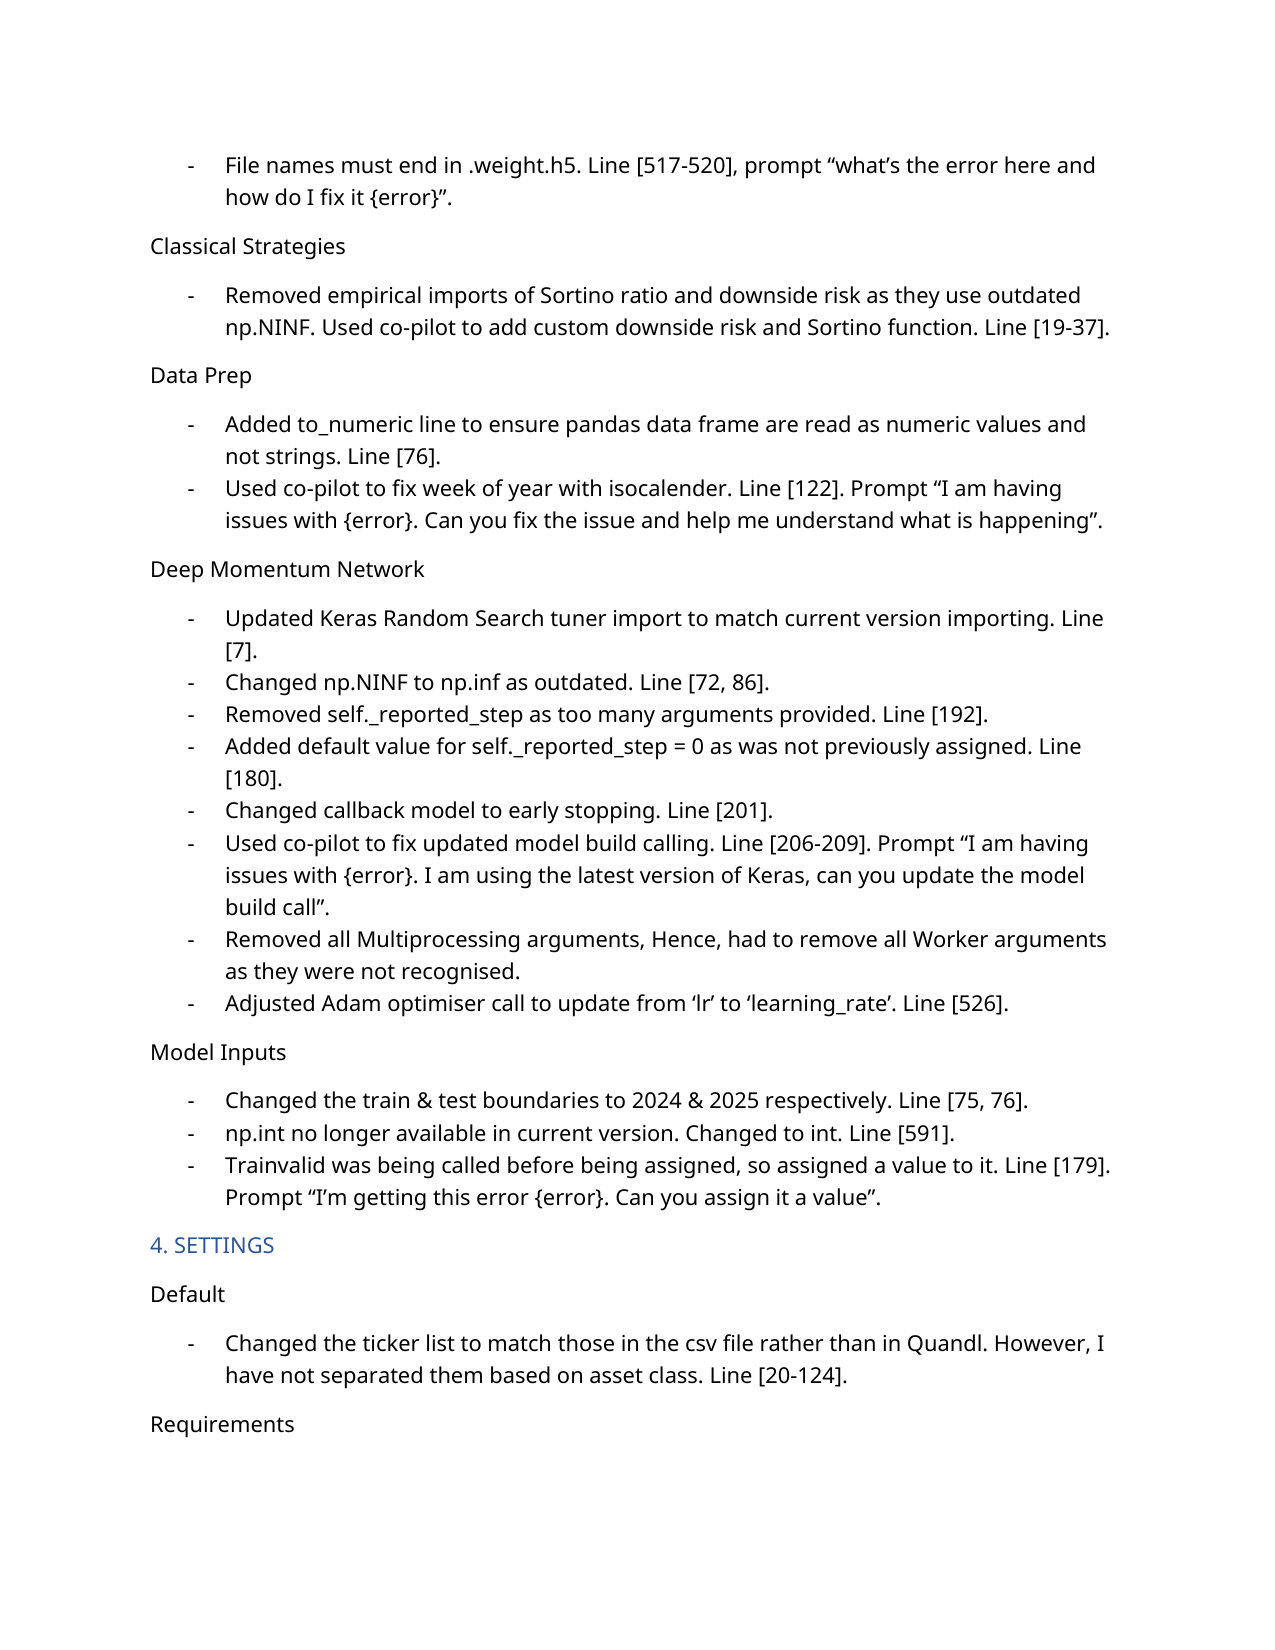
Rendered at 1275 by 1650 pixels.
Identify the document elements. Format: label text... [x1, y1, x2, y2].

list Changed callback model to early stopping. Line [201]. [187, 795, 1125, 825]
list Added to_numeric line to ensure pandas data frame are read as numeric values and not strings. Line [76]. [187, 409, 1125, 471]
list Added default value for self._reported_step = 0 as was not previously assigned. Line [180]. [187, 731, 1125, 793]
list Changed np.NINF to np.inf as outdated. Line [72, 86]. [187, 667, 1125, 697]
text 4. SETTINGS [150, 1230, 1125, 1260]
list Removed empirical imports of Sortino ratio and downside risk as they use outdated np.NINF. Used co-pilot to add custom downside risk and Sortino function. Line [19-37]. [187, 279, 1125, 341]
list np.int no longer available in current version. Changed to int. Line [591]. [187, 1117, 1125, 1147]
text Data Prep [150, 360, 1125, 390]
list Removed all Multiprocessing arguments, Hence, had to remove all Worker arguments as they were not recognised. [187, 924, 1125, 986]
list Trainvalid was being called before being assigned, so assigned a value to it. Line [179]. Prompt “I’m getting this error {error}. Can you assign it a value”. [187, 1149, 1125, 1211]
list Used co-pilot to fix week of year with isocalender. Line [122]. Prompt “I am having issues with {error}. Can you fix the issue and help me understand what is happening”. [187, 473, 1125, 535]
list Used co-pilot to fix updated model build calling. Line [206-209]. Prompt “I am having issues with {error}. I am using the latest version of Keras, can you update the model build call”. [187, 827, 1125, 921]
text Deep Momentum Network [150, 554, 1125, 584]
text Classical Strategies [150, 231, 1125, 261]
list Changed the ticker list to match those in the csv file rather than in Quandl. However, I have not separated them based on asset class. Line [20-124]. [187, 1328, 1125, 1390]
list Updated Keras Random Search tuner import to match current version importing. Line [7]. [187, 603, 1125, 665]
list Changed the train & test boundaries to 2024 & 2025 respectively. Line [75, 76]. [187, 1085, 1125, 1115]
list Adjusted Adam optimiser call to update from ‘lr’ to ‘learning_rate’. Line [526]. [187, 988, 1125, 1018]
text Model Inputs [150, 1037, 1125, 1066]
text Default [150, 1279, 1125, 1309]
text Requirements [150, 1409, 1125, 1438]
list File names must end in .weight.h5. Line [517-520], prompt “what’s the error here and how do I fix it {error}”. [187, 150, 1125, 212]
list Removed self._reported_step as too many arguments provided. Line [192]. [187, 699, 1125, 729]
